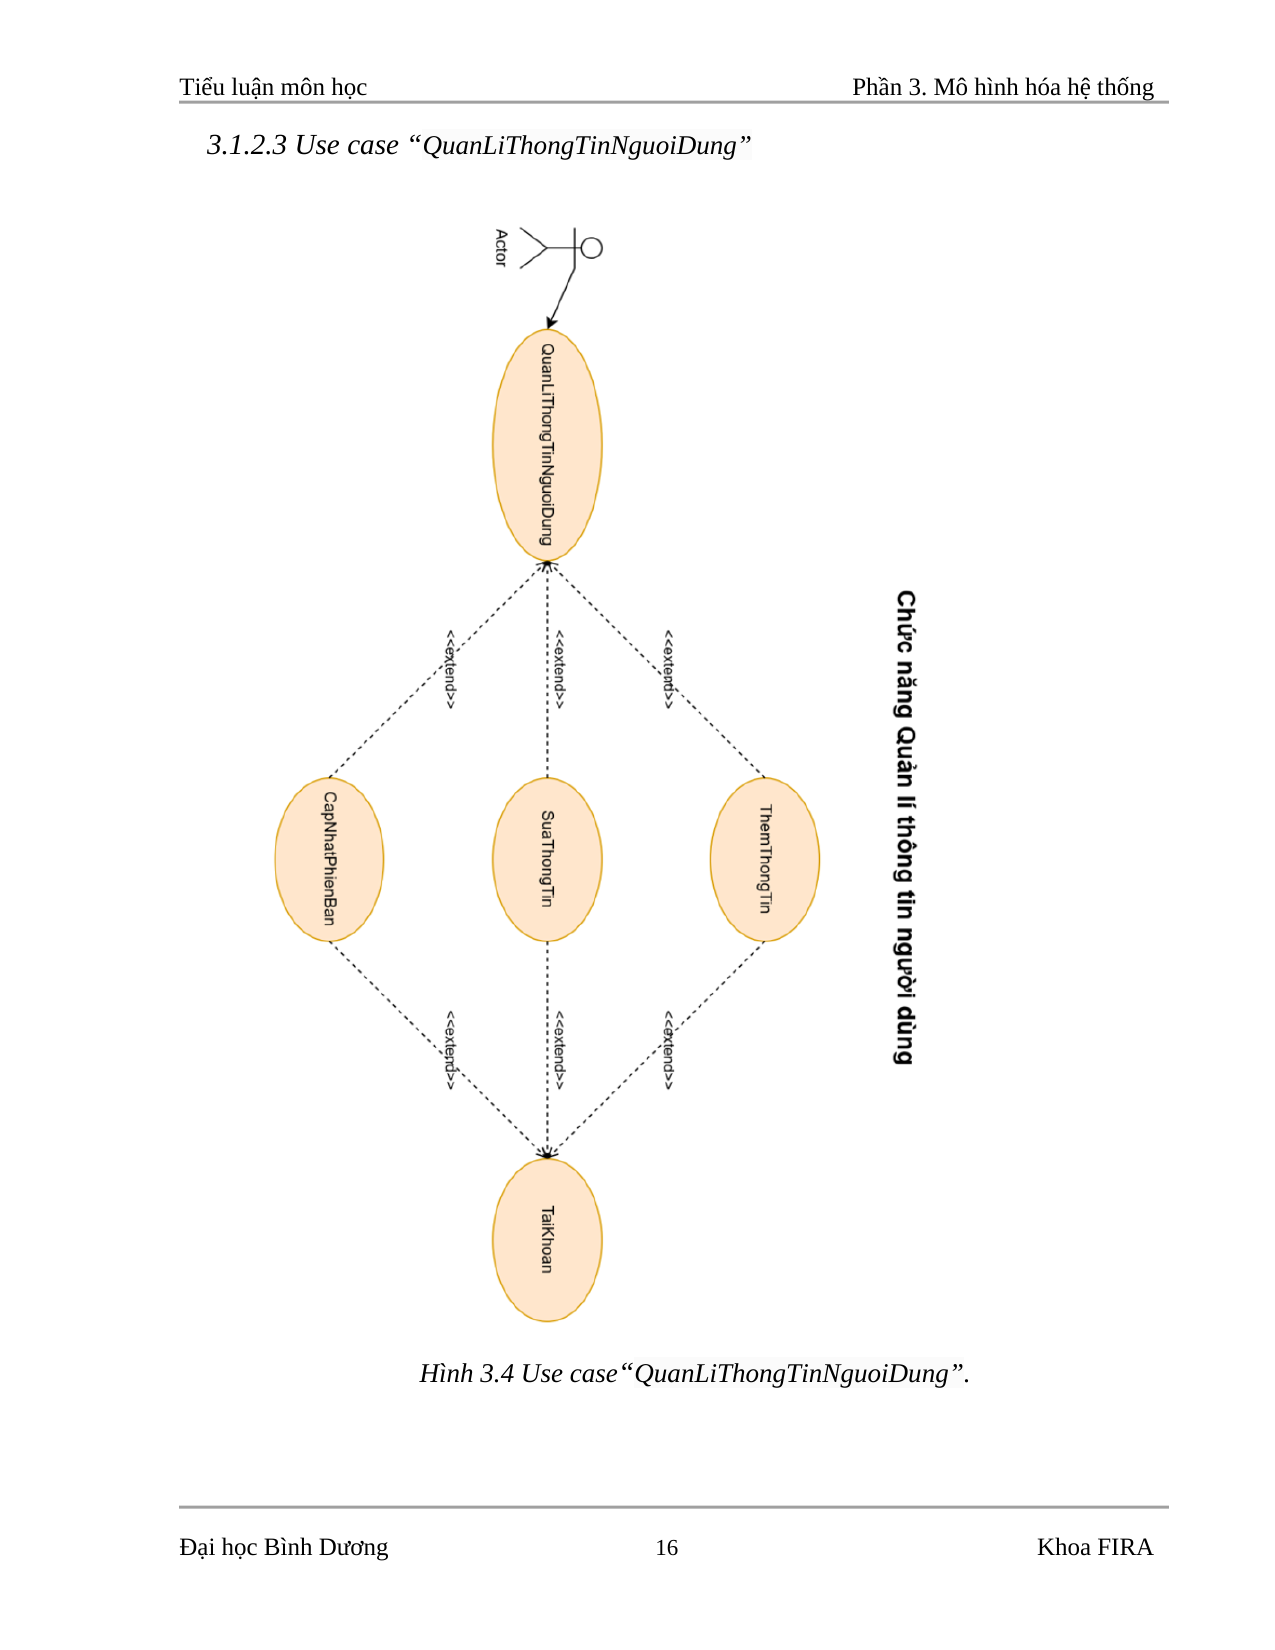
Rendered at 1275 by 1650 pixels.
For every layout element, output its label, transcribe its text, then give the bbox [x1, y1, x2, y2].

subtitle 3.1.2.3 Use case “QuanLiThongTinNguoiDung” [207, 127, 1169, 160]
picture [268, 188, 957, 1355]
text Hình 3.4 Use case“QuanLiThongTinNguoiDung”. [179, 1355, 1169, 1389]
